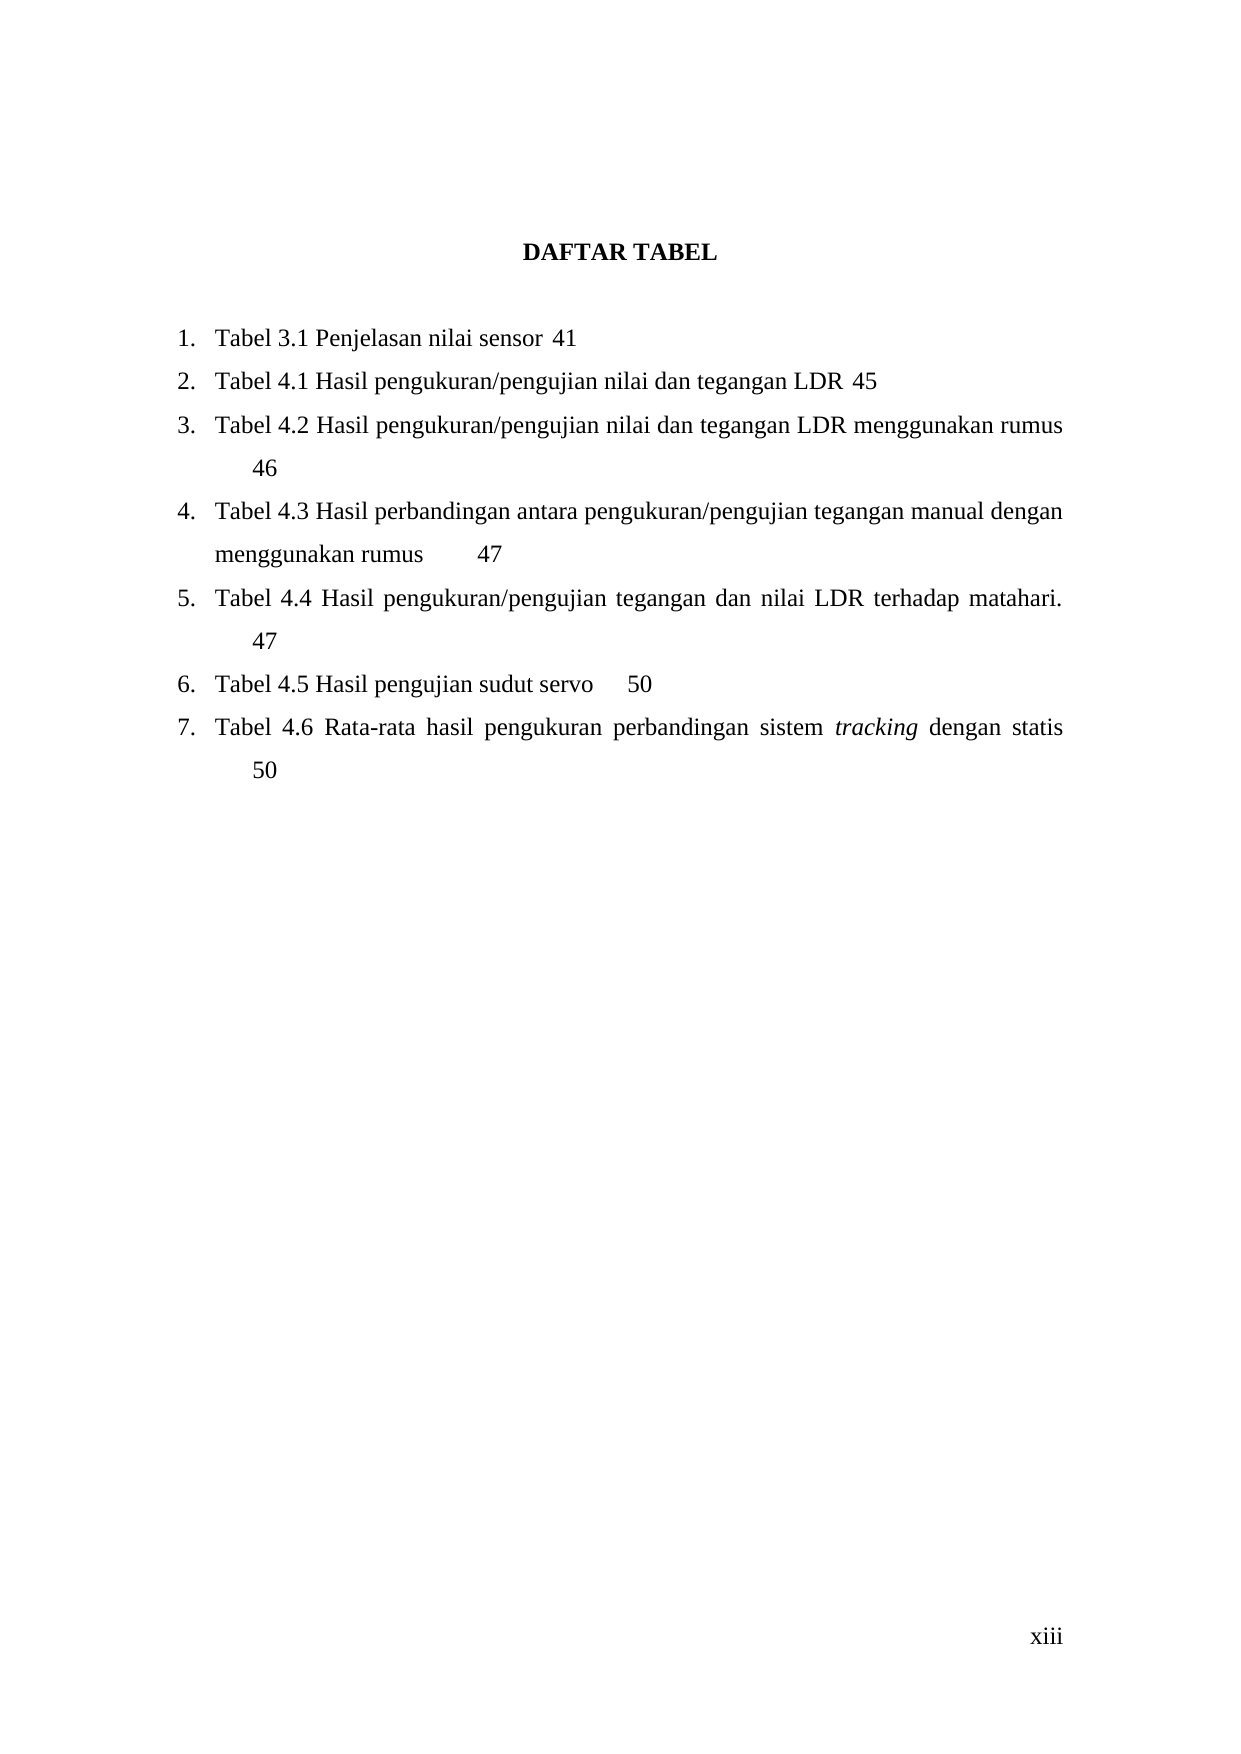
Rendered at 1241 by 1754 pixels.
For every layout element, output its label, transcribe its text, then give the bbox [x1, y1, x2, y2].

list Tabel 4.2 Hasil pengukuran/pengujian nilai dan tegangan LDR menggunakan rumus 46 [177, 410, 1063, 482]
list Tabel 3.1 Penjelasan nilai sensor 41 [177, 323, 1063, 352]
list Tabel 4.3 Hasil perbandingan antara pengukuran/pengujian tegangan manual dengan menggunakan rumus 47 [177, 496, 1063, 568]
text DAFTAR TABEL [177, 237, 1063, 266]
list Tabel 4.1 Hasil pengukuran/pengujian nilai dan tegangan LDR 45 [177, 366, 1063, 395]
list Tabel 4.5 Hasil pengujian sudut servo 50 [177, 669, 1063, 698]
list Tabel 4.6 Rata-rata hasil pengukuran perbandingan sistem tracking dengan statis 50 [177, 712, 1063, 784]
list Tabel 4.4 Hasil pengukuran/pengujian tegangan dan nilai LDR terhadap matahari. 47 [177, 583, 1063, 654]
